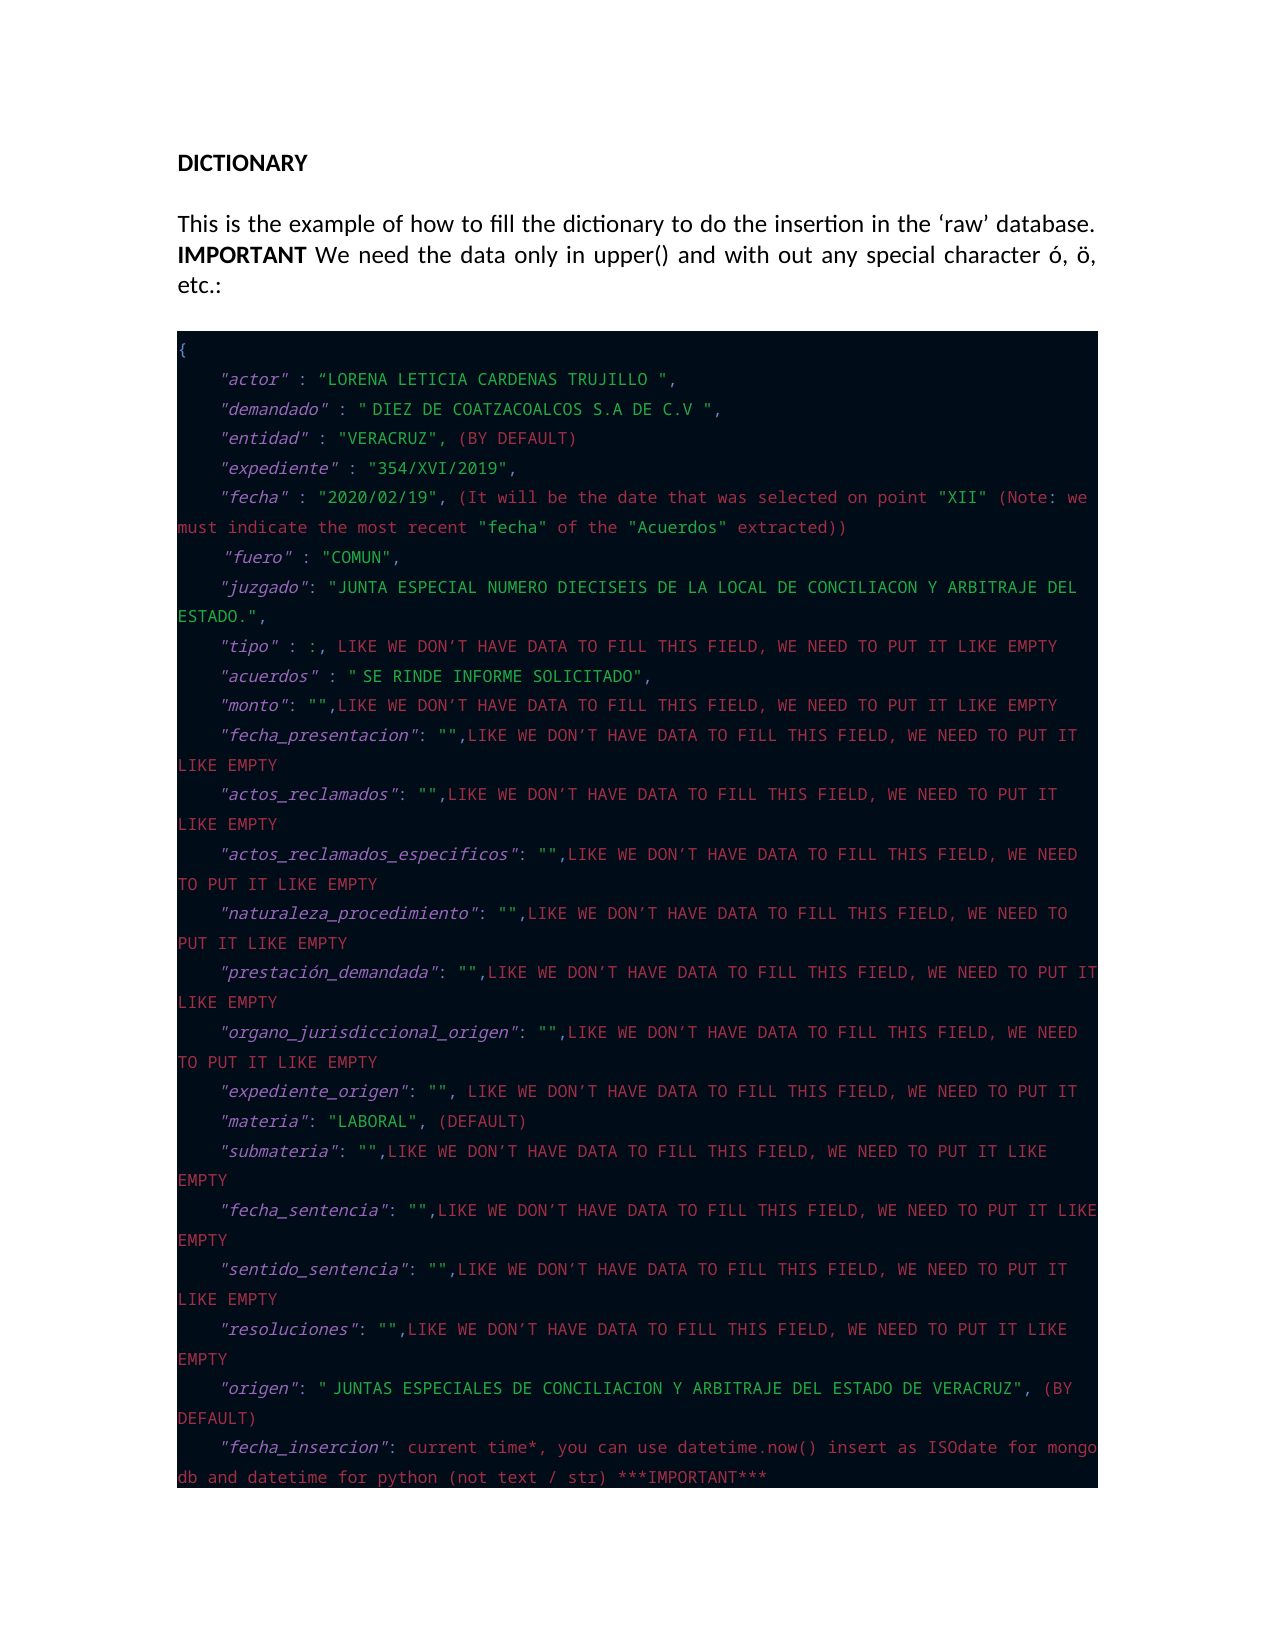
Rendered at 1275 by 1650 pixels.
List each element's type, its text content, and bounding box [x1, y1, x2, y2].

text "fecha" : "2020/02/19", (It will be the date that was selected on point "XII" (Note: we must indicate the most recent "fecha" of the "Acuerdos" extracted)) [177, 479, 1098, 538]
text "actor" : “LORENA LETICIA CARDENAS TRUJILLO ", [177, 360, 1098, 390]
text "submateria": "",LIKE WE DON’T HAVE DATA TO FILL THIS FIELD, WE NEED TO PUT IT LIKE EMPTY [177, 1132, 1098, 1192]
text "fuero" : "COMUN", [177, 538, 1098, 568]
text "fecha_sentencia": "",LIKE WE DON’T HAVE DATA TO FILL THIS FIELD, WE NEED TO PUT IT LIKE EMPTY [177, 1192, 1098, 1251]
text { [177, 331, 1098, 360]
text "fecha_presentacion": "",LIKE WE DON’T HAVE DATA TO FILL THIS FIELD, WE NEED TO PUT IT LIKE EMPTY [177, 717, 1098, 776]
text "actos_reclamados_especificos": "",LIKE WE DON’T HAVE DATA TO FILL THIS FIELD, WE NEED TO PUT IT LIKE EMPTY [177, 835, 1098, 895]
text DICTIONARY [177, 148, 1098, 178]
text "monto": "",LIKE WE DON’T HAVE DATA TO FILL THIS FIELD, WE NEED TO PUT IT LIKE EMPTY [177, 687, 1098, 717]
text "resoluciones": "",LIKE WE DON’T HAVE DATA TO FILL THIS FIELD, WE NEED TO PUT IT LIKE EMPTY [177, 1310, 1098, 1370]
text "prestación_demandada": "",LIKE WE DON’T HAVE DATA TO FILL THIS FIELD, WE NEED TO PUT IT LIKE EMPTY [177, 954, 1098, 1013]
text "fecha_insercion": current time*, you can use datetime.now() insert as ISOdate for mongo db and datetime for python (not text / str) ***IMPORTANT*** [177, 1429, 1098, 1488]
text "origen": " JUNTAS ESPECIALES DE CONCILIACION Y ARBITRAJE DEL ESTADO DE VERACRUZ", (BY DEFAULT) [177, 1370, 1098, 1429]
text "materia": "LABORAL", (DEFAULT) [177, 1103, 1098, 1132]
text "expediente_origen": "", LIKE WE DON’T HAVE DATA TO FILL THIS FIELD, WE NEED TO PUT IT [177, 1073, 1098, 1103]
text "actos_reclamados": "",LIKE WE DON’T HAVE DATA TO FILL THIS FIELD, WE NEED TO PUT IT LIKE EMPTY [177, 776, 1098, 835]
text "expediente" : "354/XVI/2019", [177, 449, 1098, 479]
text "juzgado": "JUNTA ESPECIAL NUMERO DIECISEIS DE LA LOCAL DE CONCILIACON Y ARBITRAJE DEL ESTADO.", [177, 568, 1098, 628]
text "naturaleza_procedimiento": "",LIKE WE DON’T HAVE DATA TO FILL THIS FIELD, WE NEED TO PUT IT LIKE EMPTY [177, 895, 1098, 954]
text "acuerdos" : " SE RINDE INFORME SOLICITADO", [177, 657, 1098, 687]
text "entidad" : "VERACRUZ", (BY DEFAULT) [177, 420, 1098, 449]
text This is the example of how to fill the dictionary to do the insertion in the ‘raw’ database. IMPORTANT We need the data only in upper() and with out any special character ó, ö, etc.: [177, 209, 1098, 300]
text "organo_jurisdiccional_origen": "",LIKE WE DON’T HAVE DATA TO FILL THIS FIELD, WE NEED TO PUT IT LIKE EMPTY [177, 1013, 1098, 1073]
text "sentido_sentencia": "",LIKE WE DON’T HAVE DATA TO FILL THIS FIELD, WE NEED TO PUT IT LIKE EMPTY [177, 1251, 1098, 1310]
text "tipo" : :, LIKE WE DON’T HAVE DATA TO FILL THIS FIELD, WE NEED TO PUT IT LIKE EMPTY [177, 628, 1098, 657]
text "demandado" : " DIEZ DE COATZACOALCOS S.A DE C.V ", [177, 390, 1098, 420]
